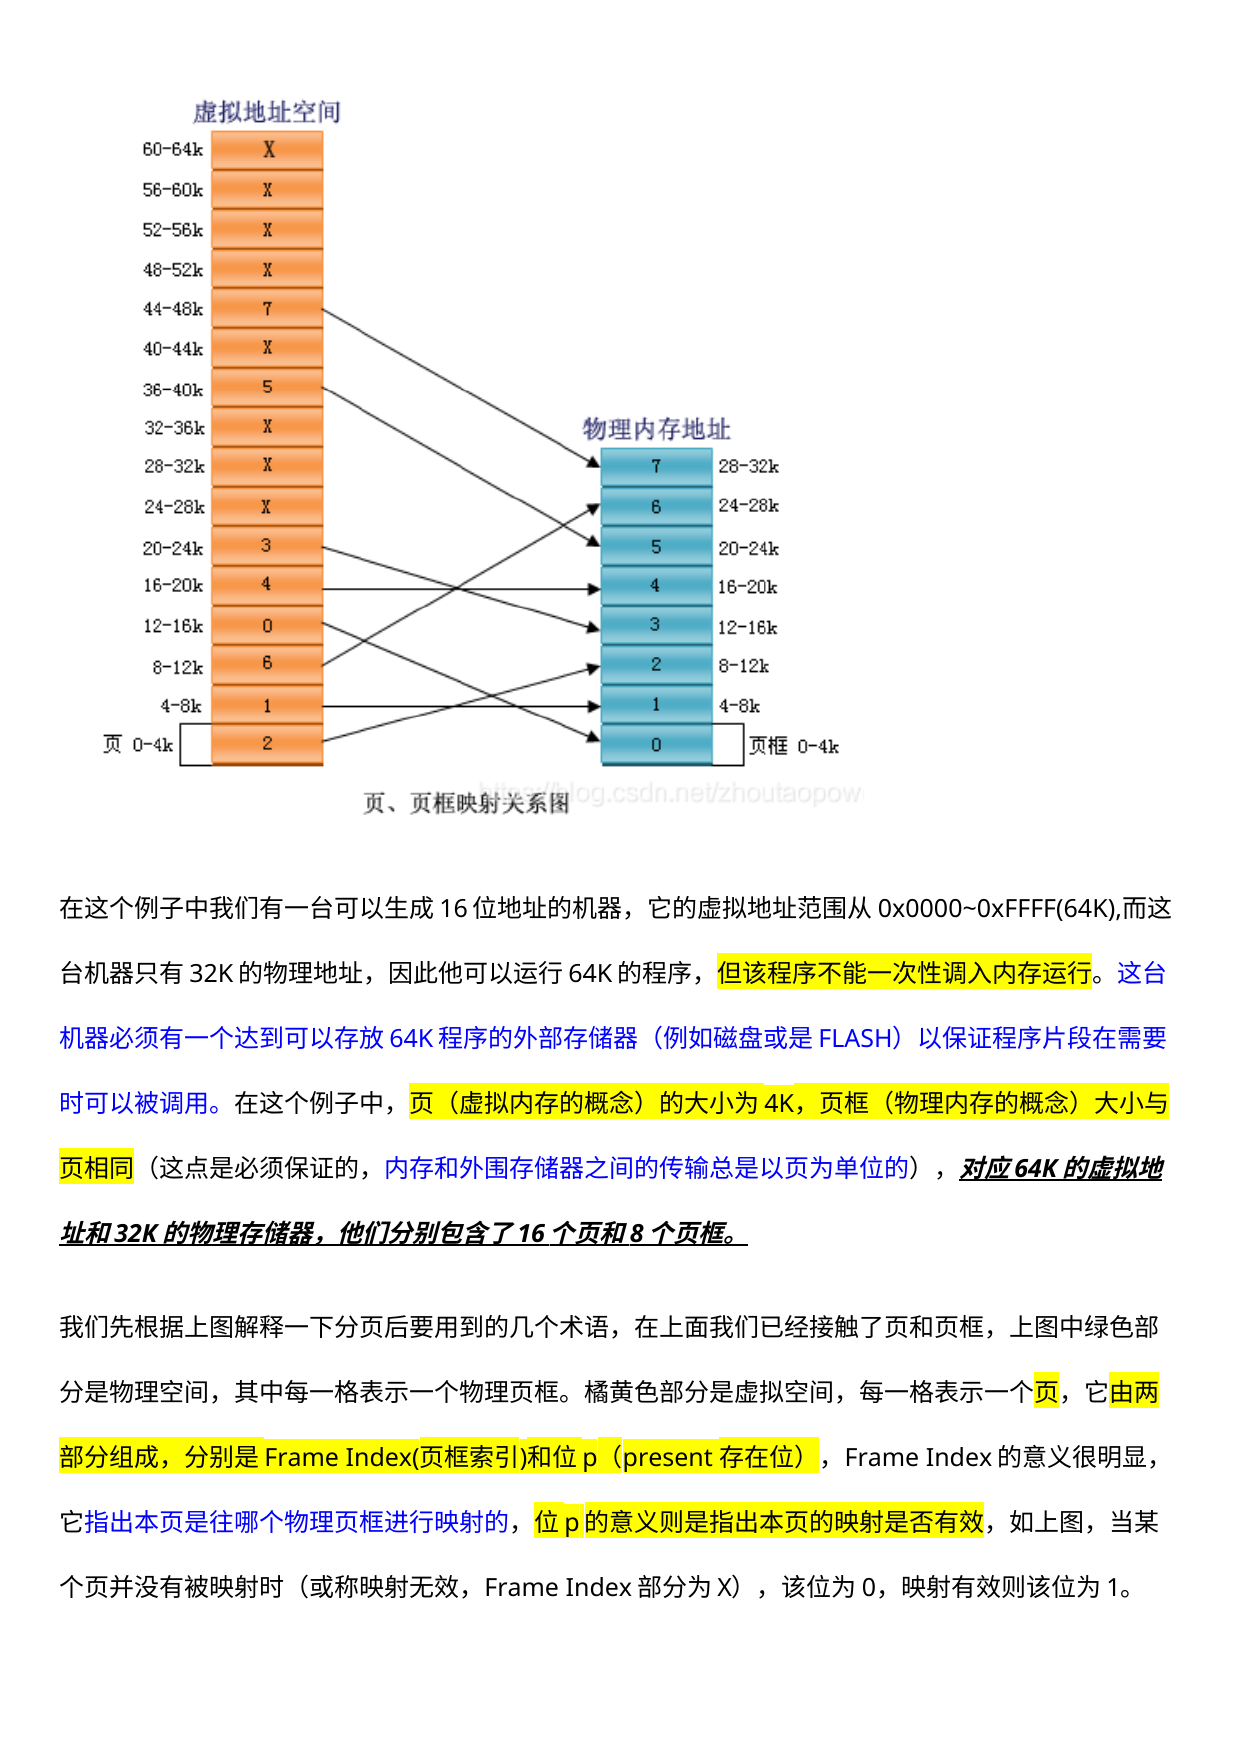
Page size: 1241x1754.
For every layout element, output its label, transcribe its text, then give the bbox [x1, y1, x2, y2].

text 我们先根据上图解释一下分页后要用到的几个术语，在上面我们已经接触了页和页框，上图中绿色部分是物理空间，其中每一格表示一个物理页框。橘黄色部分是虚拟空间，每一格表示一个页，它由两部分组成，分别是Frame Index(页框索引)和位p（present 存在位），Frame Index的意义很明显，它指出本页是往哪个物理页框进行映射的，位p的意义则是指出本页的映射是否有效，如上图，当某个页并没有被映射时（或称映射无效，Frame Index部分为X），该位为0，映射有效则该位为1。 [59, 1293, 1181, 1618]
text 在这个例子中我们有一台可以生成16位地址的机器，它的虚拟地址范围从0x0000~0xFFFF(64K),而这台机器只有32K的物理地址，因此他可以运行64K的程序，但该程序不能一次性调入内存运行。这台机器必须有一个达到可以存放64K程序的外部存储器（例如磁盘或是FLASH）以保证程序片段在需要时可以被调用。在这个例子中，页（虚拟内存的概念）的大小为4K，页框（物理内存的概念）大小与页相同（这点是必须保证的，内存和外围存储器之间的传输总是以页为单位的），对应64K的虚拟地址和32K的物理存储器，他们分别包含了16个页和8个页框。 [59, 874, 1181, 1264]
picture [59, 64, 865, 825]
